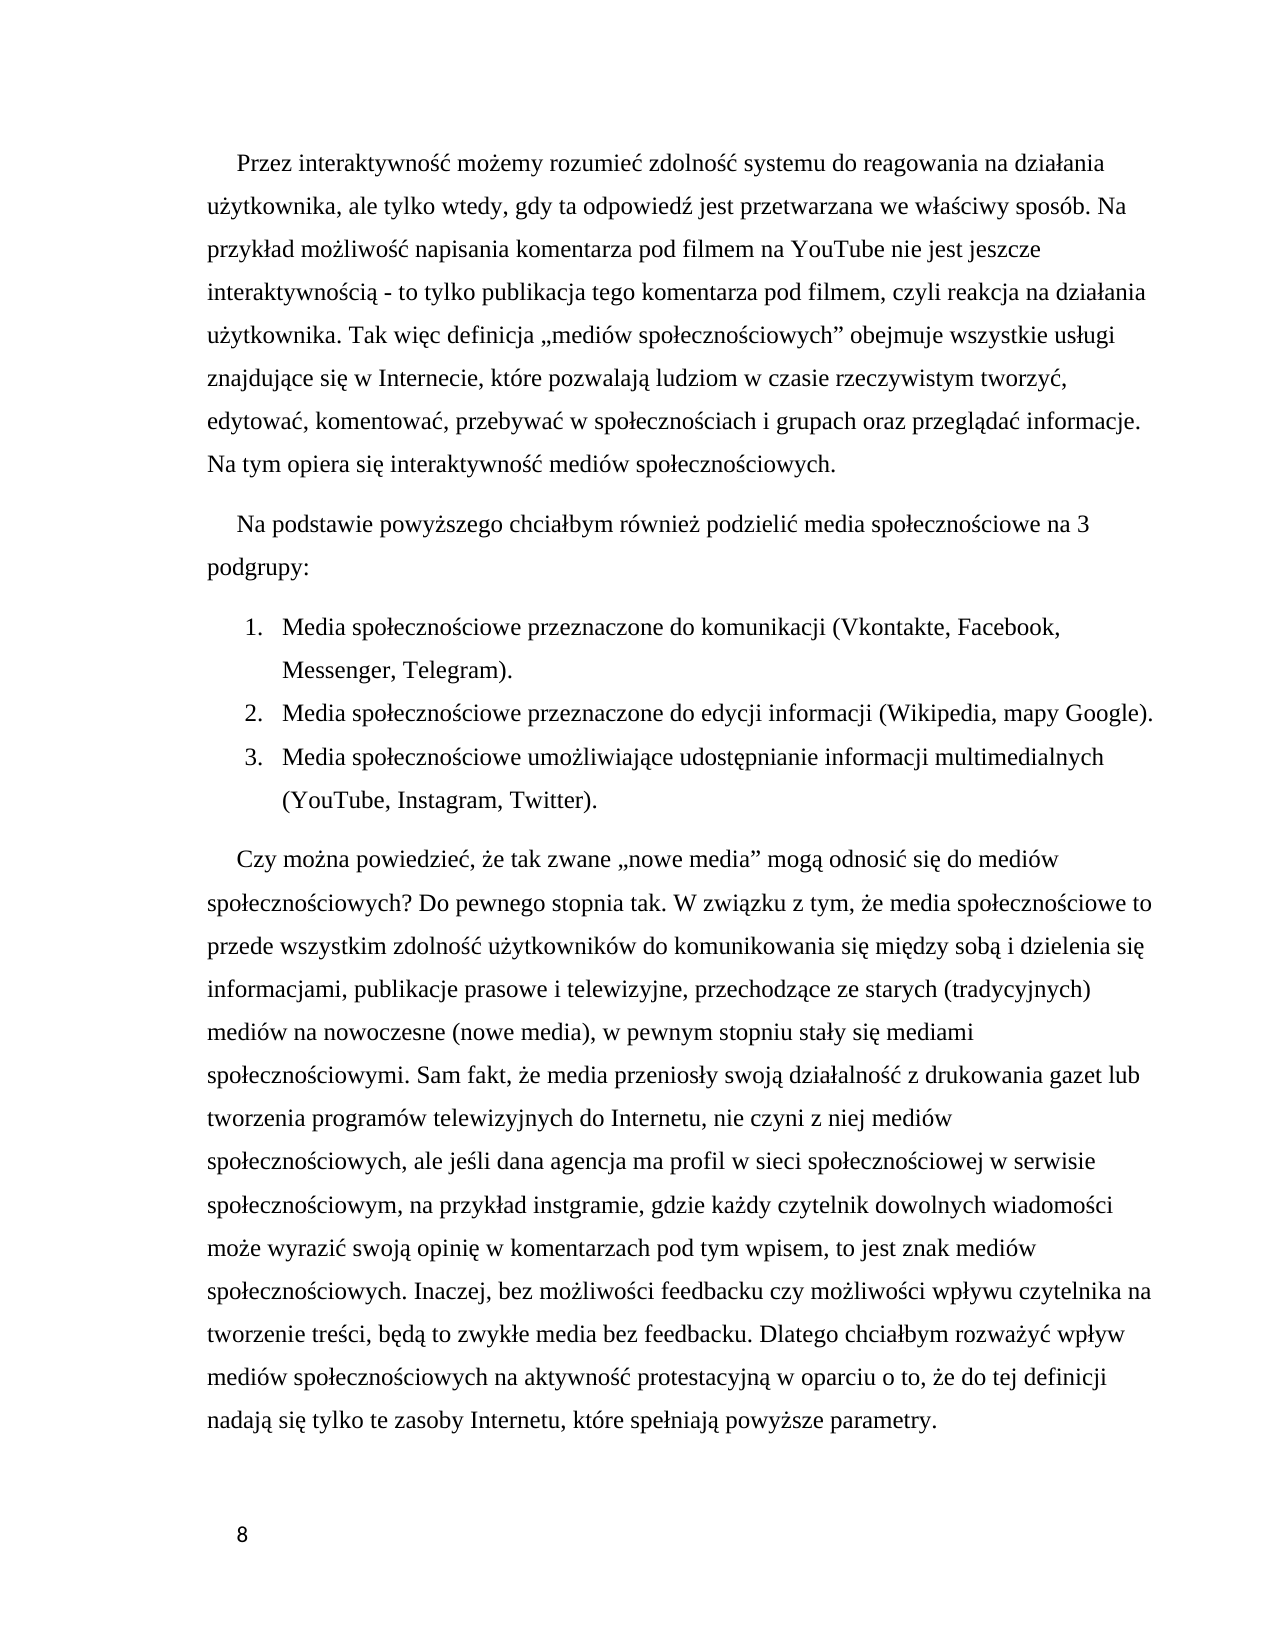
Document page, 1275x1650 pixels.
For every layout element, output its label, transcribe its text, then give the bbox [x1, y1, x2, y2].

list Media społecznościowe przeznaczone do komunikacji (Vkontakte, Facebook, Messenger, Telegram). [244, 612, 1157, 684]
text Przez interaktywność możemy rozumieć zdolność systemu do reagowania na działania użytkownika, ale tylko wtedy, gdy ta odpowiedź jest przetwarzana we właściwy sposób. Na przykład możliwość napisania komentarza pod filmem na YouTube nie jest jeszcze interaktywnością - to tylko publikacja tego komentarza pod filmem, czyli reakcja na działania użytkownika. Tak więc definicja „mediów społecznościowych” obejmuje wszystkie usługi znajdujące się w Internecie, które pozwalają ludziom w czasie rzeczywistym tworzyć, edytować, komentować, przebywać w społecznościach i grupach oraz przeglądać informacje. Na tym opiera się interaktywność mediów społecznościowych. [207, 148, 1157, 478]
list Media społecznościowe umożliwiające udostępnianie informacji multimedialnych (YouTube, Instagram, Twitter). [244, 742, 1157, 813]
text Czy można powiedzieć, że tak zwane „nowe media” mogą odnosić się do mediów społecznościowych? Do pewnego stopnia tak. W związku z tym, że media społecznościowe to przede wszystkim zdolność użytkowników do komunikowania się między sobą i dzielenia się informacjami, publikacje prasowe i telewizyjne, przechodzące ze starych (tradycyjnych) mediów na nowoczesne (nowe media), w pewnym stopniu stały się mediami społecznościowymi. Sam fakt, że media przeniosły swoją działalność z drukowania gazet lub tworzenia programów telewizyjnych do Internetu, nie czyni z niej mediów społecznościowych, ale jeśli dana agencja ma profil w sieci społecznościowej w serwisie społecznościowym, na przykład instgramie, gdzie każdy czytelnik dowolnych wiadomości może wyrazić swoją opinię w komentarzach pod tym wpisem, to jest znak mediów społecznościowych. Inaczej, bez możliwości feedbacku czy możliwości wpływu czytelnika na tworzenie treści, będą to zwykłe media bez feedbacku. Dlatego chciałbym rozważyć wpływ mediów społecznościowych na aktywność protestacyjną w oparciu o to, że do tej definicji nadają się tylko te zasoby Internetu, które spełniają powyższe parametry. [207, 844, 1157, 1434]
text Na podstawie powyższego chciałbym również podzielić media społecznościowe na 3 podgrupy: [207, 509, 1157, 581]
list Media społecznościowe przeznaczone do edycji informacji (Wikipedia, mapy Google). [244, 698, 1157, 727]
